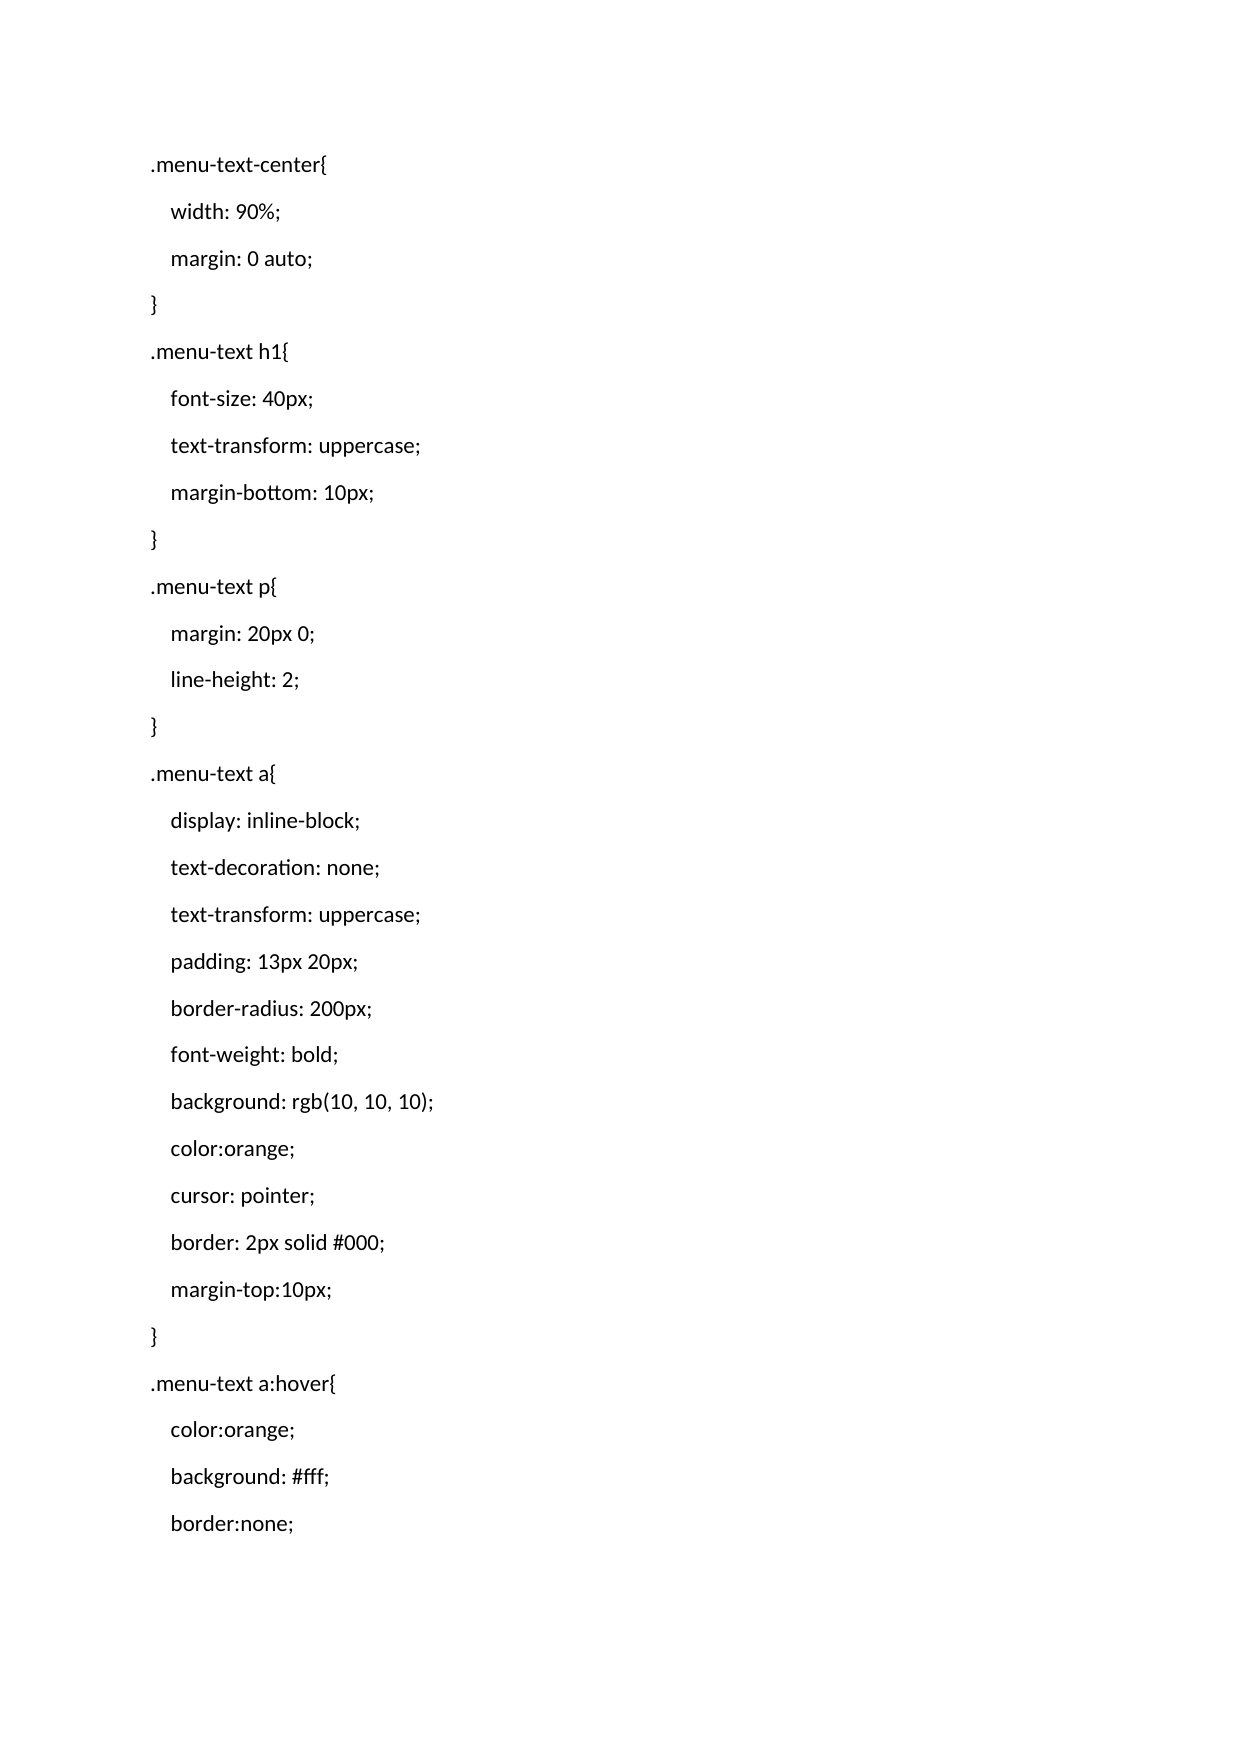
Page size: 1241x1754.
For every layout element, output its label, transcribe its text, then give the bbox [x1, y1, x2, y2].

text margin: 20px 0; [150, 619, 1090, 647]
text line-height: 2; [150, 666, 1090, 694]
text } [150, 1322, 1090, 1350]
text } [150, 291, 1090, 319]
text margin-top:10px; [150, 1275, 1090, 1303]
text .menu-text a{ [150, 759, 1090, 787]
text .menu-text a:hover{ [150, 1369, 1090, 1397]
text } [150, 525, 1090, 553]
text padding: 13px 20px; [150, 947, 1090, 975]
text cursor: pointer; [150, 1181, 1090, 1209]
text .menu-text h1{ [150, 337, 1090, 366]
text border: 2px solid #000; [150, 1228, 1090, 1256]
text color:orange; [150, 1134, 1090, 1162]
text .menu-text-center{ [150, 150, 1090, 178]
text .menu-text p{ [150, 572, 1090, 600]
text text-decoration: none; [150, 853, 1090, 881]
text } [150, 712, 1090, 741]
text color:orange; [150, 1416, 1090, 1444]
text text-transform: uppercase; [150, 900, 1090, 928]
text display: inline-block; [150, 806, 1090, 834]
text margin: 0 auto; [150, 244, 1090, 272]
text font-weight: bold; [150, 1041, 1090, 1069]
text margin-bottom: 10px; [150, 478, 1090, 506]
text font-size: 40px; [150, 384, 1090, 412]
text background: #fff; [150, 1462, 1090, 1491]
text background: rgb(10, 10, 10); [150, 1087, 1090, 1116]
text border:none; [150, 1509, 1090, 1537]
text width: 90%; [150, 197, 1090, 225]
text border-radius: 200px; [150, 994, 1090, 1022]
text text-transform: uppercase; [150, 431, 1090, 459]
